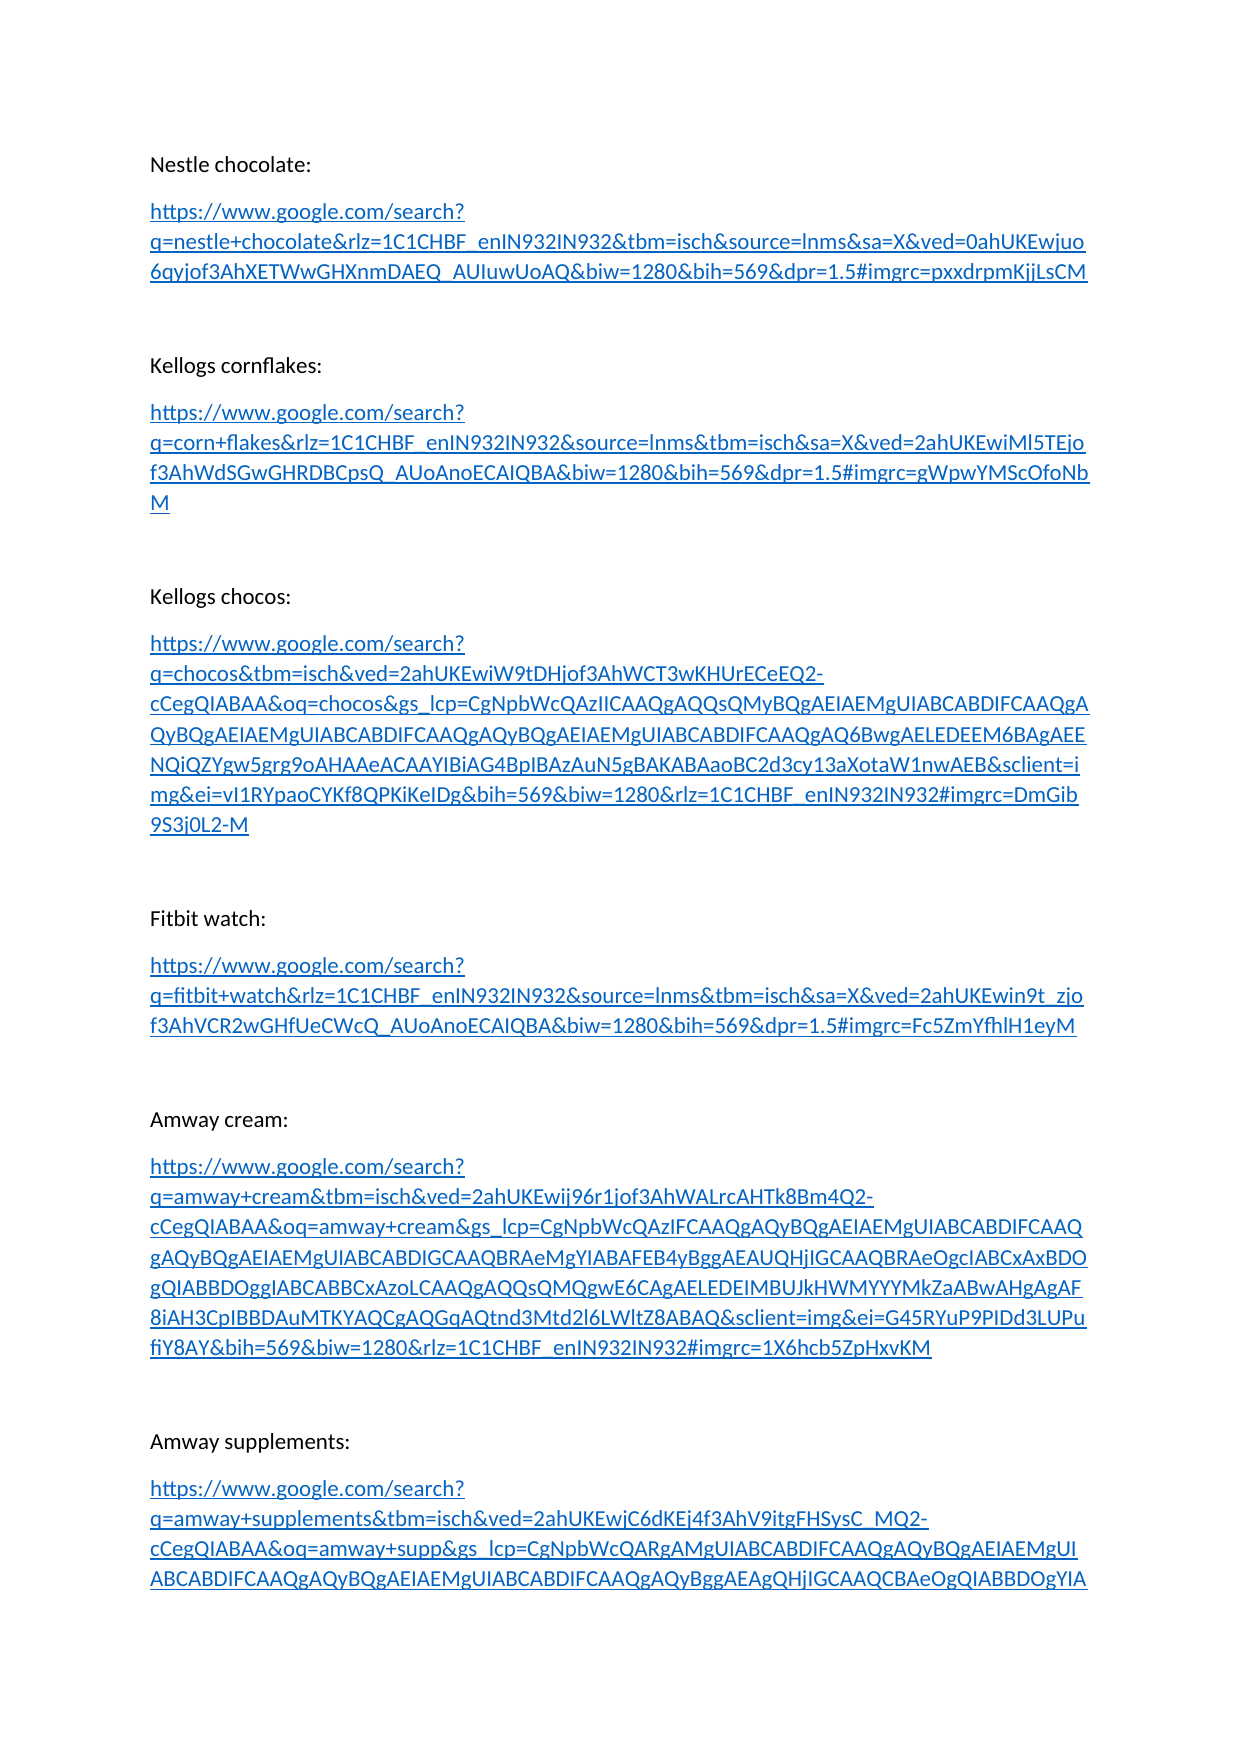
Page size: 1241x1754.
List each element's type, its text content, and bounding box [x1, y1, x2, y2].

text Kellogs chocos: [150, 582, 1090, 610]
text https://www.google.com/search?q=chocos&tbm=isch&ved=2ahUKEwiW9tDHjof3AhWCT3wKHUrECeEQ2-cCegQIABAA&oq=chocos&gs_lcp=CgNpbWcQAzIICAAQgAQQsQMyBQgAEIAEMgUIABCABDIFCAAQgAQyBQgAEIAEMgUIABCABDIFCAAQgAQyBQgAEIAEMgUIABCABDIFCAAQgAQ6BwgAELEDEEM6BAgAEENQiQZYgw5grg9oAHAAeACAAYIBiAG4BpIBAzAuN5gBAKABAaoBC2d3cy13aXotaW1nwAEB&sclient=img&ei=vI1RYpaoCYKf8QPKiKeIDg&bih=569&biw=1280&rlz=1C1CHBF_enIN932IN932#imgrc=DmGib9S3j0L2-M [150, 715, 1090, 838]
text Kellogs cornflakes: [150, 351, 1090, 379]
text Nestle chocolate: [150, 150, 1090, 178]
text https://www.google.com/search?q=amway+cream&tbm=isch&ved=2ahUKEwij96r1jof3AhWALrcAHTk8Bm4Q2-cCegQIABAA&oq=amway+cream&gs_lcp=CgNpbWcQAzIFCAAQgAQyBQgAEIAEMgUIABCABDIFCAAQgAQyBQgAEIAEMgUIABCABDIGCAAQBRAeMgYIABAFEB4yBggAEAUQHjIGCAAQBRAeOgcIABCxAxBDOgQIABBDOggIABCABBCxAzoLCAAQgAQQsQMQgwE6CAgAELEDEIMBUJkHWMYYYMkZaABwAHgAgAF8iAH3CpIBBDAuMTKYAQCgAQGqAQtnd3Mtd2l6LWltZ8ABAQ&sclient=img&ei=G45RYuP9PIDd3LUPufiY8AY&bih=569&biw=1280&rlz=1C1CHBF_enIN932IN932#imgrc=1X6hcb5ZpHxvKM [150, 1152, 1090, 1361]
text https://www.google.com/search?q=corn+flakes&rlz=1C1CHBF_enIN932IN932&source=lnms&tbm=isch&sa=X&ved=2ahUKEwiMl5TEjof3AhWdSGwGHRDBCpsQ_AUoAnoECAIQBA&biw=1280&bih=569&dpr=1.5#imgrc=gWpwYMScOfoNbM [150, 398, 1090, 482]
text Amway cream: [150, 1105, 1090, 1133]
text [150, 1474, 1090, 1593]
text https://www.google.com/search?q=chocos&tbm=isch&ved=2ahUKEwiW9tDHjof3AhWCT3wKHUrECeEQ2-cCegQIABAA&oq=chocos&gs_lcp=CgNpbWcQAzIICAAQgAQQsQMyBQgAEIAEMgUIABCABDIFCAAQgAQyBQgAEIAEMgUIABCABDIFCAAQgAQyBQgAEIAEMgUIABCABDIFCAAQgAQ6BwgAELEDEEM6BAgAEENQiQZYgw5grg9oAHAAeACAAYIBiAG4BpIBAzAuN5gBAKABAaoBC2d3cy13aXotaW1nwAEB&sclient=img&ei=vI1RYpaoCYKf8QPKiKeIDg&bih=569&biw=1280&rlz=1C1CHBF_enIN932IN932#imgrc=DmGib9S3j0L2-M [150, 629, 1090, 714]
text https://www.google.com/search?q=nestle+chocolate&rlz=1C1CHBF_enIN932IN932&tbm=isch&source=lnms&sa=X&ved=0ahUKEwjuo6qyjof3AhXETWwGHXnmDAEQ_AUIuwUoAQ&biw=1280&bih=569&dpr=1.5#imgrc=pxxdrpmKjjLsCM [150, 197, 1090, 285]
text https://www.google.com/search?q=corn+flakes&rlz=1C1CHBF_enIN932IN932&source=lnms&tbm=isch&sa=X&ved=2ahUKEwiMl5TEjof3AhWdSGwGHRDBCpsQ_AUoAnoECAIQBA&biw=1280&bih=569&dpr=1.5#imgrc=gWpwYMScOfoNbM [150, 484, 1090, 517]
text https://www.google.com/search?q=fitbit+watch&rlz=1C1CHBF_enIN932IN932&source=lnms&tbm=isch&sa=X&ved=2ahUKEwin9t_zjof3AhVCR2wGHfUeCWcQ_AUoAnoECAIQBA&biw=1280&bih=569&dpr=1.5#imgrc=Fc5ZmYfhlH1eyM [150, 951, 1090, 1039]
text Fitbit watch: [150, 904, 1090, 932]
text Amway supplements: [150, 1427, 1090, 1455]
